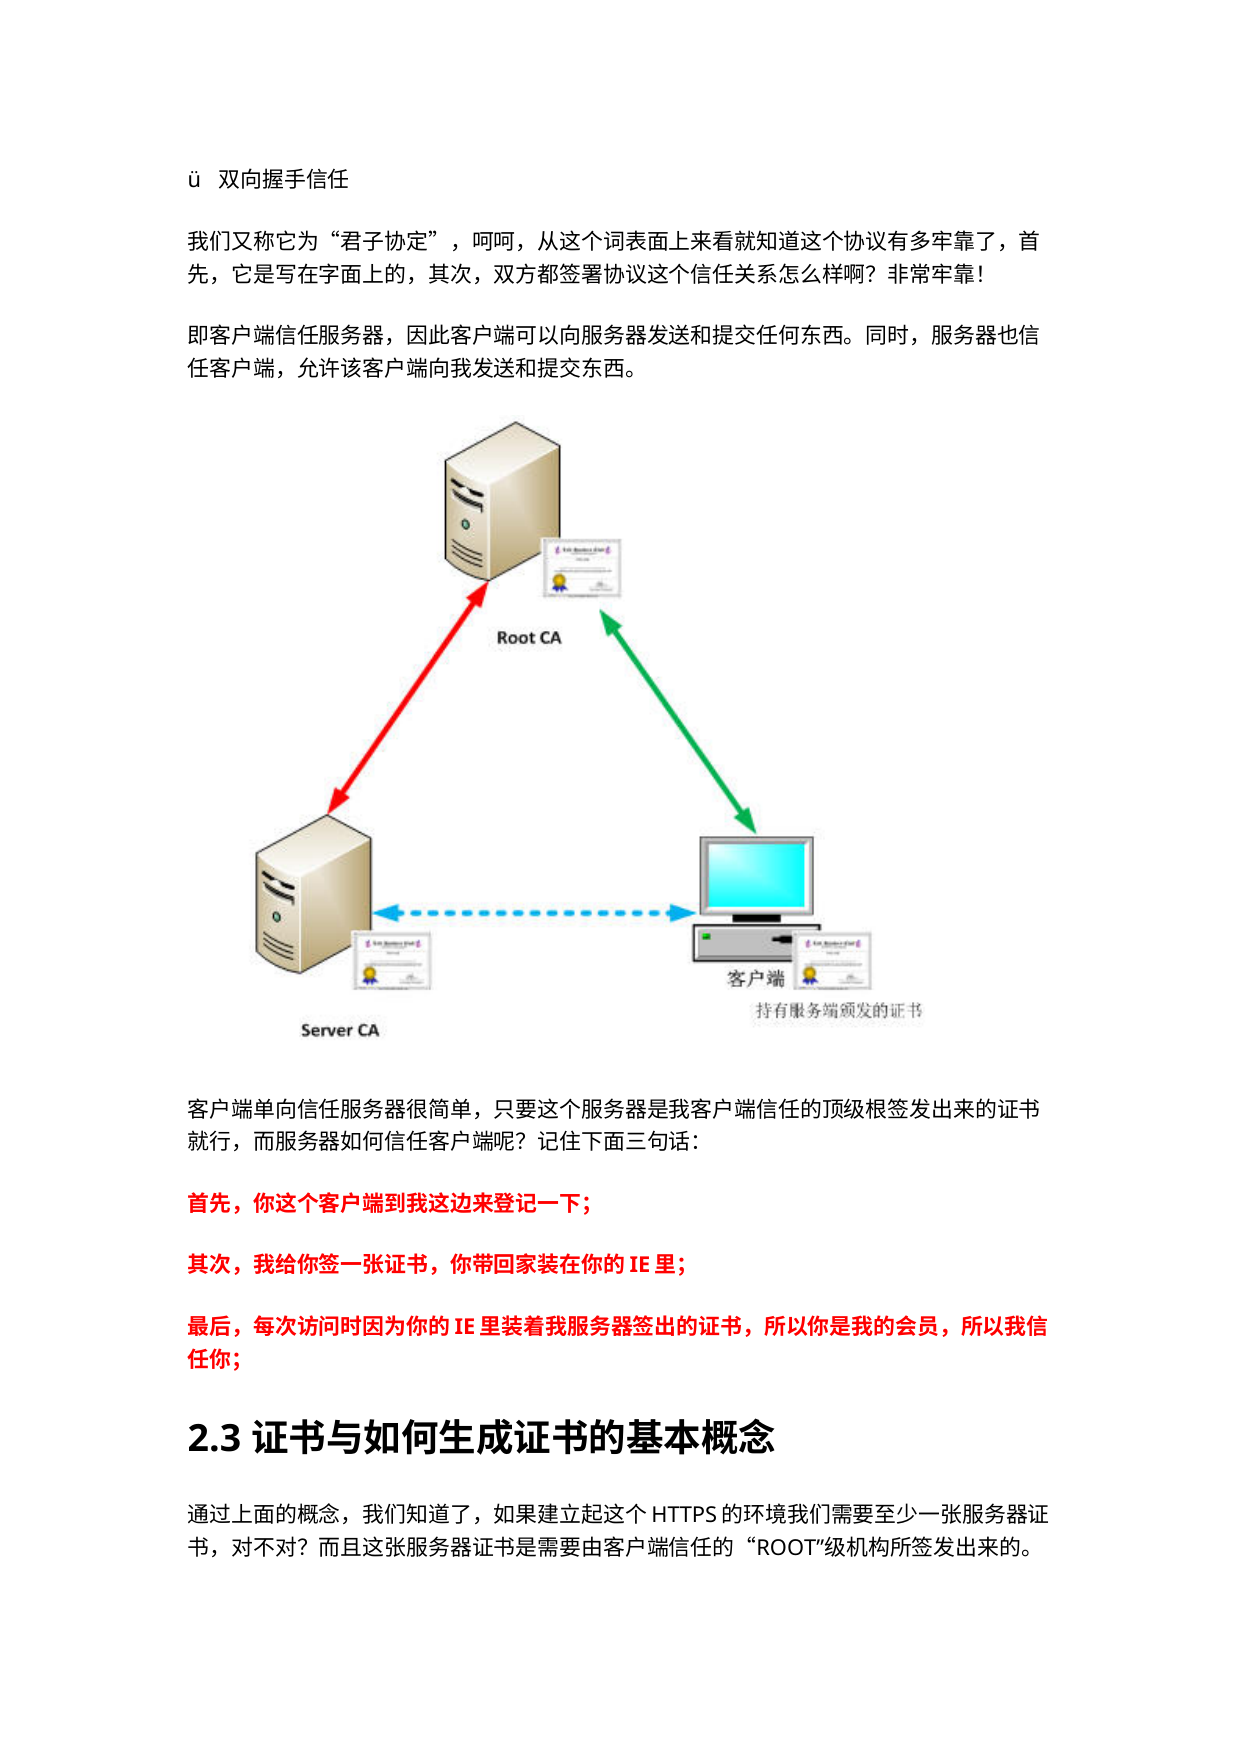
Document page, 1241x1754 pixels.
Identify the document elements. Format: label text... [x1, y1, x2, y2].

text 通过上面的概念，我们知道了，如果建立起这个HTTPS的环境我们需要至少一张服务器证书，对不对？而且这张服务器证书是需要由客户端信任的“ROOT”级机构所签发出来的。 [187, 1497, 1053, 1562]
text 首先，你这个客户端到我这边来登记一下； [187, 1185, 1053, 1218]
text 最后，每次访问时因为你的IE里装着我服务器签出的证书，所以你是我的会员，所以我信任你； [187, 1309, 1053, 1374]
text ü 双向握手信任 [187, 162, 1053, 194]
text 2.3 证书与如何生成证书的基本概念 [187, 1403, 1053, 1468]
text 其次，我给你签一张证书，你带回家装在你的IE里； [187, 1247, 1053, 1279]
text 我们又称它为“君子协定”，呵呵，从这个词表面上来看就知道这个协议有多牢靠了，首先，它是写在字面上的，其次，双方都签署协议这个信任关系怎么样啊？非常牢靠！ [187, 224, 1053, 289]
text 即客户端信任服务器，因此客户端可以向服务器发送和提交任何东西。同时，服务器也信任客户端，允许该客户端向我发送和提交东西。 [187, 318, 1053, 383]
text 客户端单向信任服务器很简单，只要这个服务器是我客户端信任的顶级根签发出来的证书就行，而服务器如何信任客户端呢？记住下面三句话： [187, 1091, 1053, 1156]
picture [187, 415, 936, 1059]
